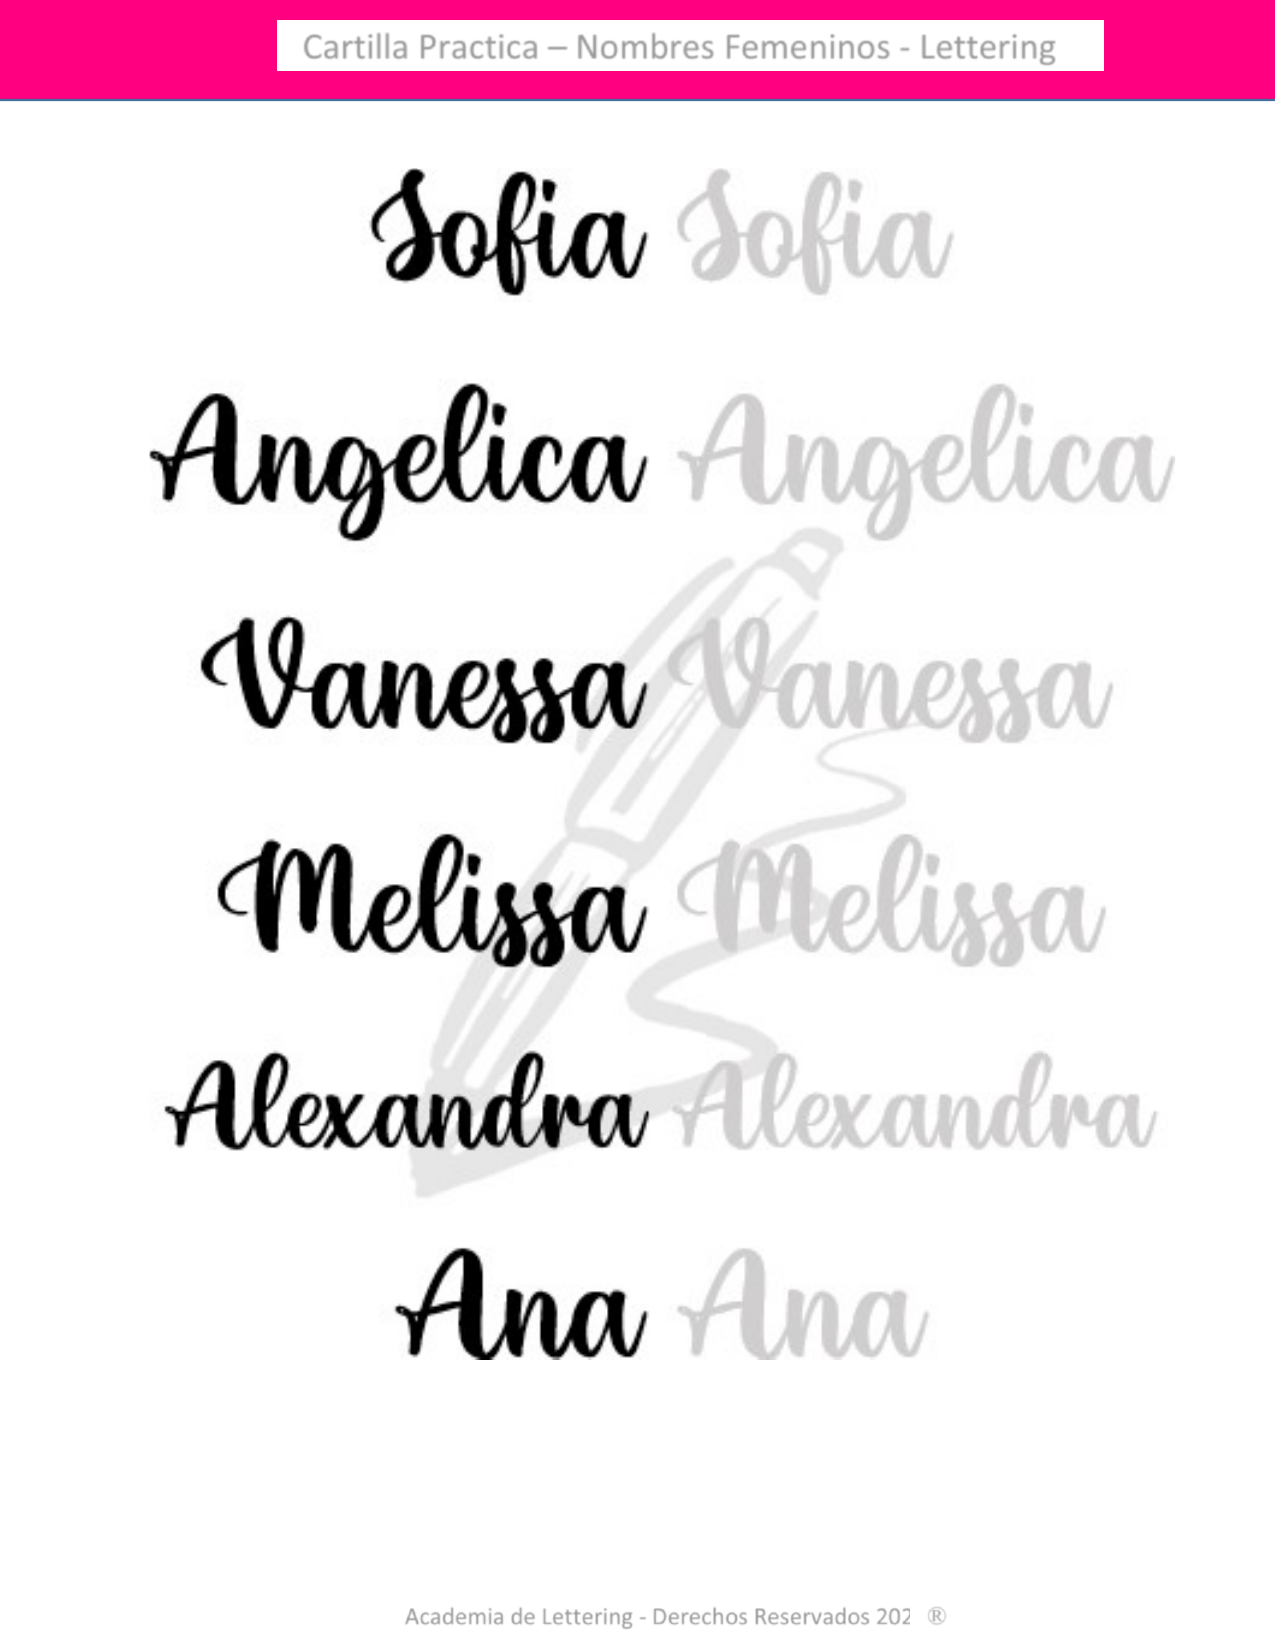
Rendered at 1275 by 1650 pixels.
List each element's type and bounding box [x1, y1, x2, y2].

picture [276, 19, 1104, 71]
picture [149, 168, 1175, 1360]
picture [403, 1597, 963, 1632]
